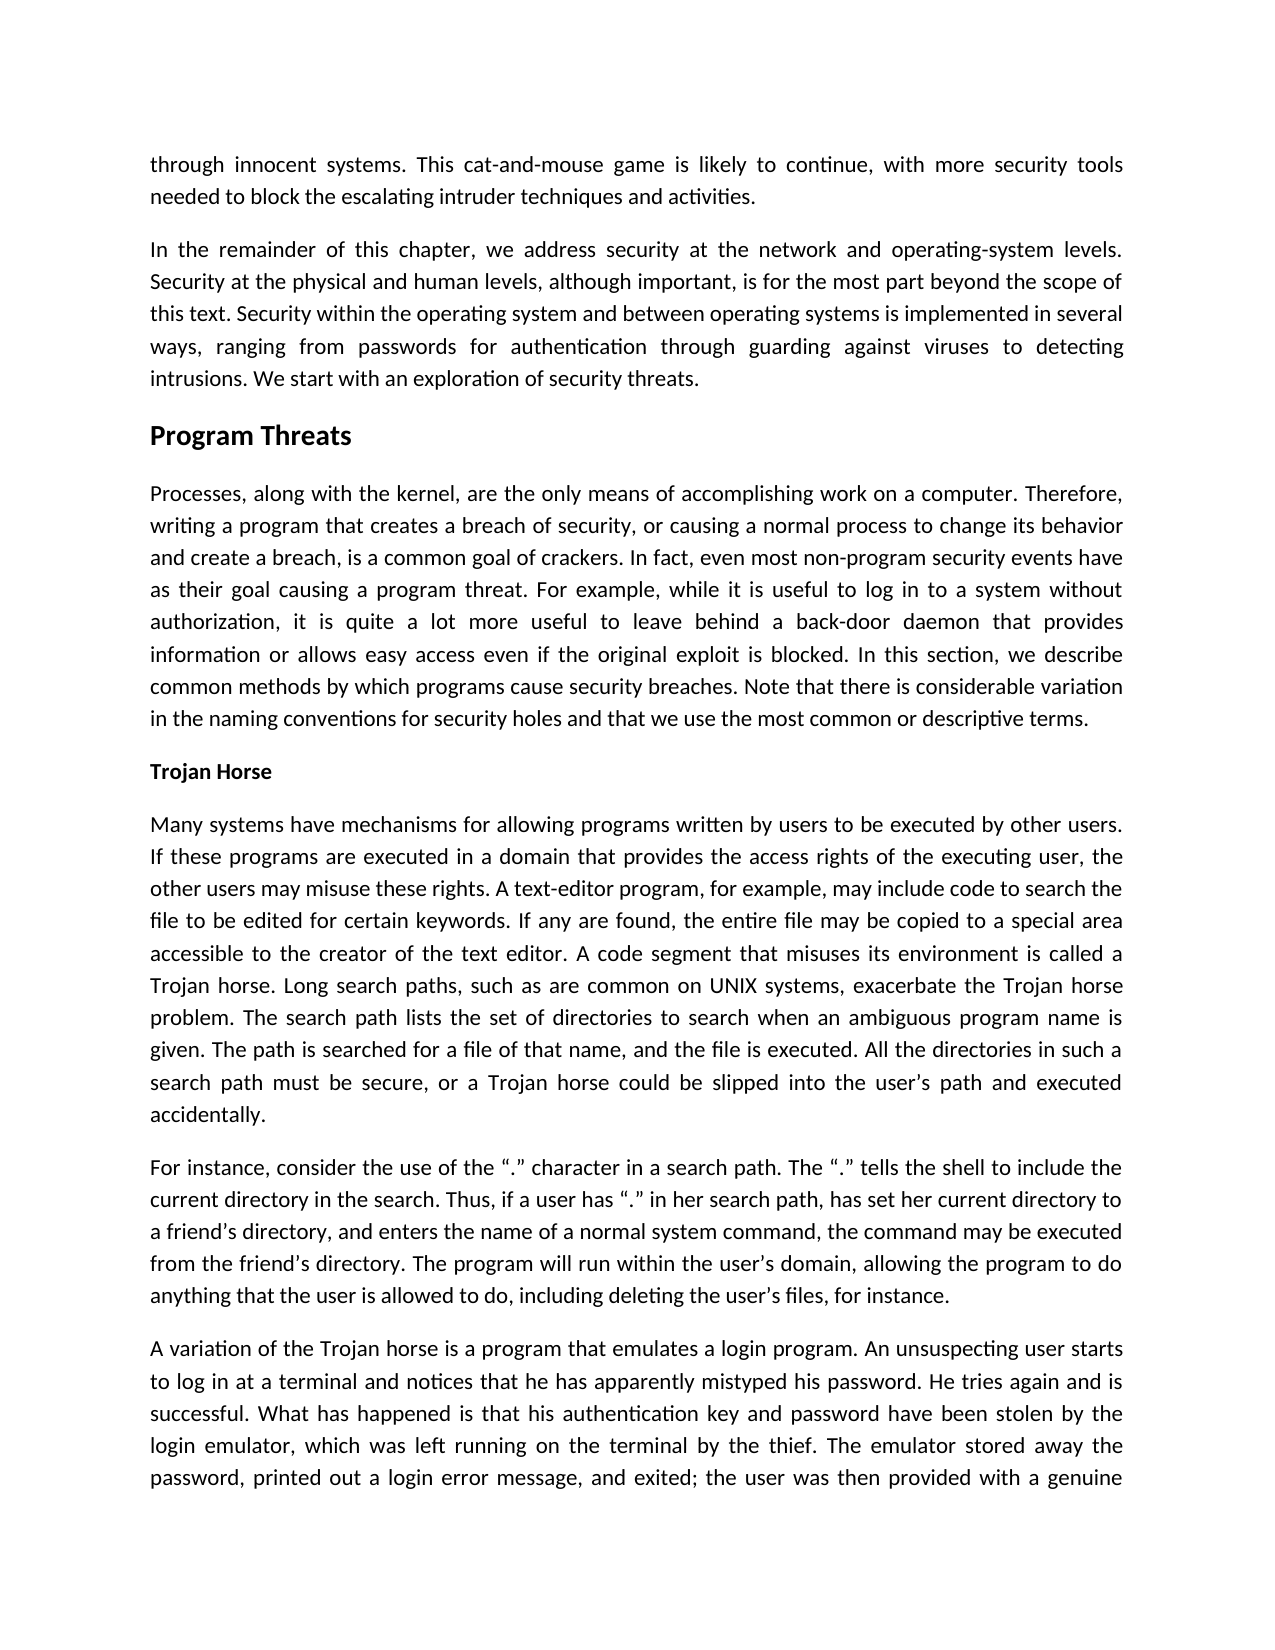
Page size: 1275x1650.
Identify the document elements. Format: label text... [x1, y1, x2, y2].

text Program Threats [150, 417, 1125, 453]
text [150, 150, 1125, 210]
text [150, 1334, 1125, 1491]
text For instance, consider the use of the “.” character in a search path. The “.” tells the shell to include the current directory in the search. Thus, if a user has “.” in her search path, has set her current directory to a friend’s directory, and enters the name of a normal system command, the command may be executed from the friend’s directory. The program will run within the user’s domain, allowing the program to do anything that the user is allowed to do, including deleting the user’s files, for instance. [150, 1153, 1125, 1309]
text Trojan Horse [150, 757, 1125, 785]
text Processes, along with the kernel, are the only means of accomplishing work on a computer. Therefore, writing a program that creates a breach of security, or causing a normal process to change its behavior and create a breach, is a common goal of crackers. In fact, even most non-program security events have as their goal causing a program threat. For example, while it is useful to log in to a system without authorization, it is quite a lot more useful to leave behind a back-door daemon that provides information or allows easy access even if the original exploit is blocked. In this section, we describe common methods by which programs cause security breaches. Note that there is considerable variation in the naming conventions for security holes and that we use the most common or descriptive terms. [150, 479, 1125, 732]
text In the remainder of this chapter, we address security at the network and operating-system levels. Security at the physical and human levels, although important, is for the most part beyond the scope of this text. Security within the operating system and between operating systems is implemented in several ways, ranging from passwords for authentication through guarding against viruses to detecting intrusions. We start with an exploration of security threats. [150, 235, 1125, 392]
text Many systems have mechanisms for allowing programs written by users to be executed by other users. If these programs are executed in a domain that provides the access rights of the executing user, the other users may misuse these rights. A text-editor program, for example, may include code to search the file to be edited for certain keywords. If any are found, the entire file may be copied to a special area accessible to the creator of the text editor. A code segment that misuses its environment is called a Trojan horse. Long search paths, such as are common on UNIX systems, exacerbate the Trojan horse problem. The search path lists the set of directories to search when an ambiguous program name is given. The path is searched for a file of that name, and the file is executed. All the directories in such a search path must be secure, or a Trojan horse could be slipped into the user’s path and executed accidentally. [150, 810, 1125, 1128]
